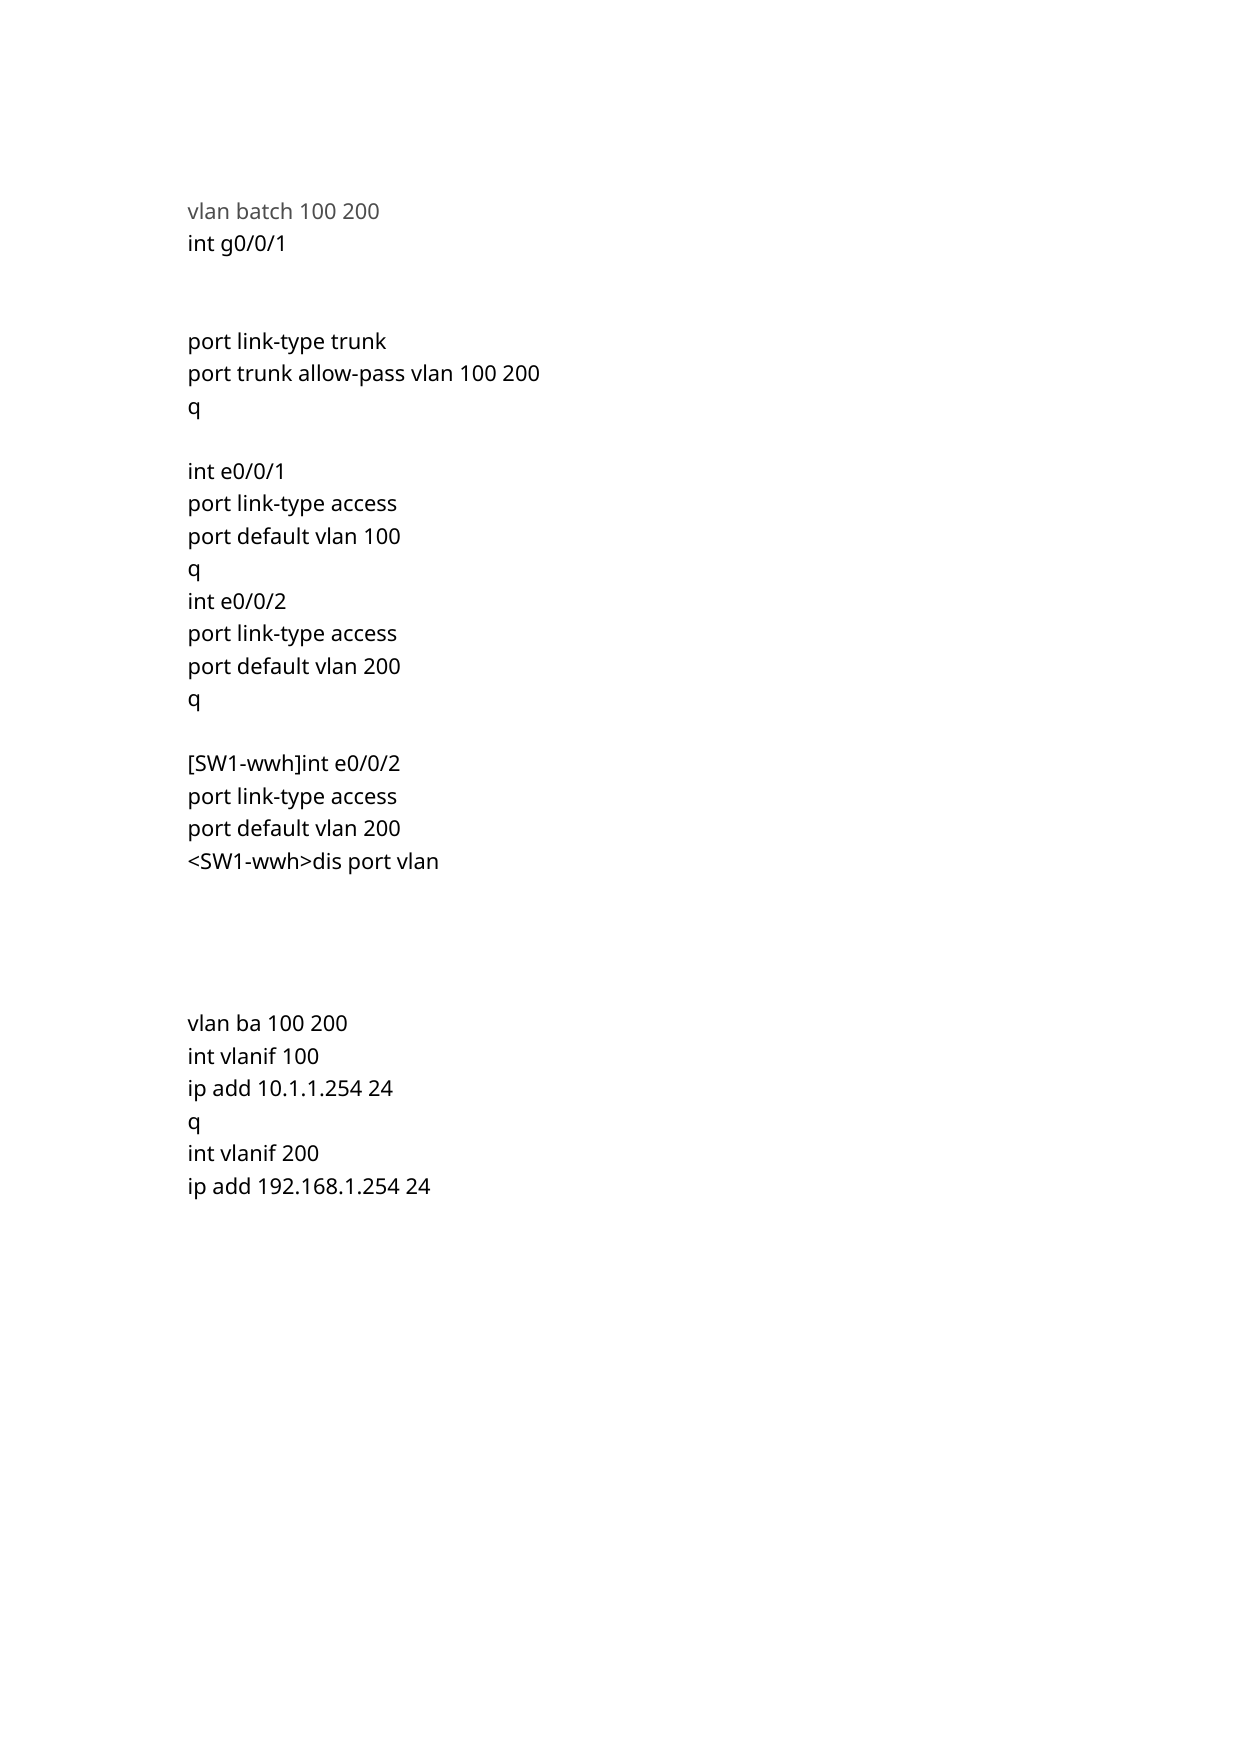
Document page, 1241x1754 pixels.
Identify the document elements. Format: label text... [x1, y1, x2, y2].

text [SW1-wwh]int e0/0/2 [187, 747, 1053, 779]
text port link-type access [187, 487, 1053, 519]
text q [187, 389, 1053, 422]
text int e0/0/2 [187, 584, 1053, 617]
text int e0/0/1 [187, 454, 1053, 487]
text q [187, 682, 1053, 714]
text q [187, 1104, 1053, 1137]
text int vlanif 100 [187, 1039, 1053, 1072]
text <SW1-wwh>dis port vlan [187, 844, 1053, 877]
text port link-type access [187, 779, 1053, 812]
text int g0/0/1 [187, 227, 1053, 259]
text q [187, 552, 1053, 584]
text vlan batch 100 200 [187, 194, 1053, 227]
text vlan ba 100 200 [187, 1007, 1053, 1039]
text int vlanif 200 [187, 1137, 1053, 1169]
text port link-type access [187, 617, 1053, 649]
text port default vlan 200 [187, 649, 1053, 682]
text ip add 192.168.1.254 24 [187, 1169, 1053, 1202]
text port default vlan 100 [187, 519, 1053, 552]
text ip add 10.1.1.254 24 [187, 1072, 1053, 1104]
text port default vlan 200 [187, 812, 1053, 844]
text port trunk allow-pass vlan 100 200 [187, 357, 1053, 389]
text port link-type trunk [187, 324, 1053, 357]
